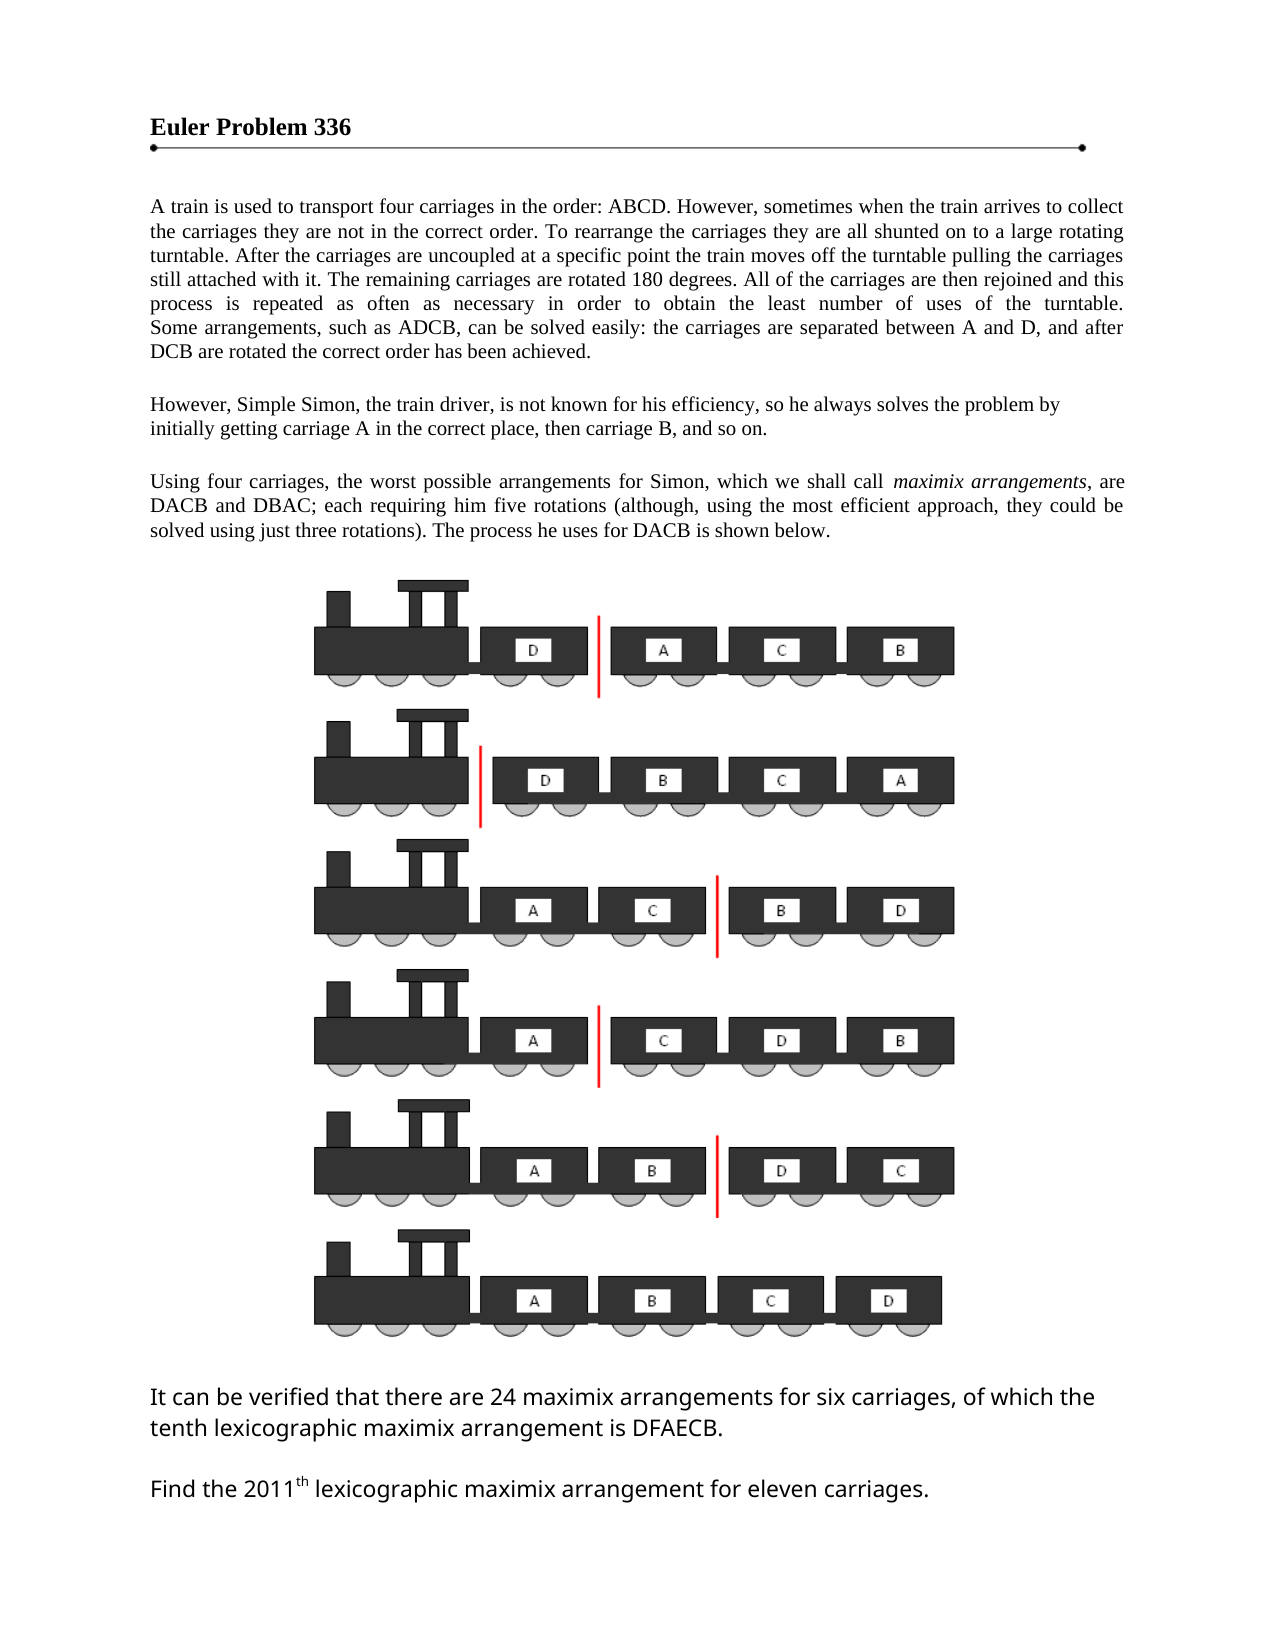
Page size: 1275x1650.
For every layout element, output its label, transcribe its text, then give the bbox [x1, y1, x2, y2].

text However, Simple Simon, the train driver, is not known for his efficiency, so he always solves the problem by initially getting carriage A in the correct place, then carriage B, and so on. [150, 392, 1125, 440]
text Euler Problem 336 [150, 112, 1125, 141]
text It can be verified that there are 24 maximix arrangements for six carriages, of which the tenth lexicographic maximix arrangement is DFAECB. [150, 1381, 1125, 1444]
text Using four carriages, the worst possible arrangements for Simon, which we shall call maximix arrangements, are DACB and DBAC; each requiring him five rotations (although, using the most efficient approach, they could be solved using just three rotations). The process he uses for DACB is shown below. [150, 469, 1125, 542]
picture [303, 570, 972, 1352]
text Find the 2011th lexicographic maximix arrangement for eleven carriages. [150, 1473, 1125, 1504]
picture [150, 141, 1088, 157]
text A train is used to transport four carriages in the order: ABCD. However, sometimes when the train arrives to collect the carriages they are not in the correct order. To rearrange the carriages they are all shunted on to a large rotating turntable. After the carriages are uncoupled at a specific point the train moves off the turntable pulling the carriages still attached with it. The remaining carriages are rotated 180 degrees. All of the carriages are then rejoined and this process is repeated as often as necessary in order to obtain the least number of uses of the turntable. Some arrangements, such as ADCB, can be solved easily: the carriages are separated between A and D, and after DCB are rotated the correct order has been achieved. [150, 194, 1125, 363]
